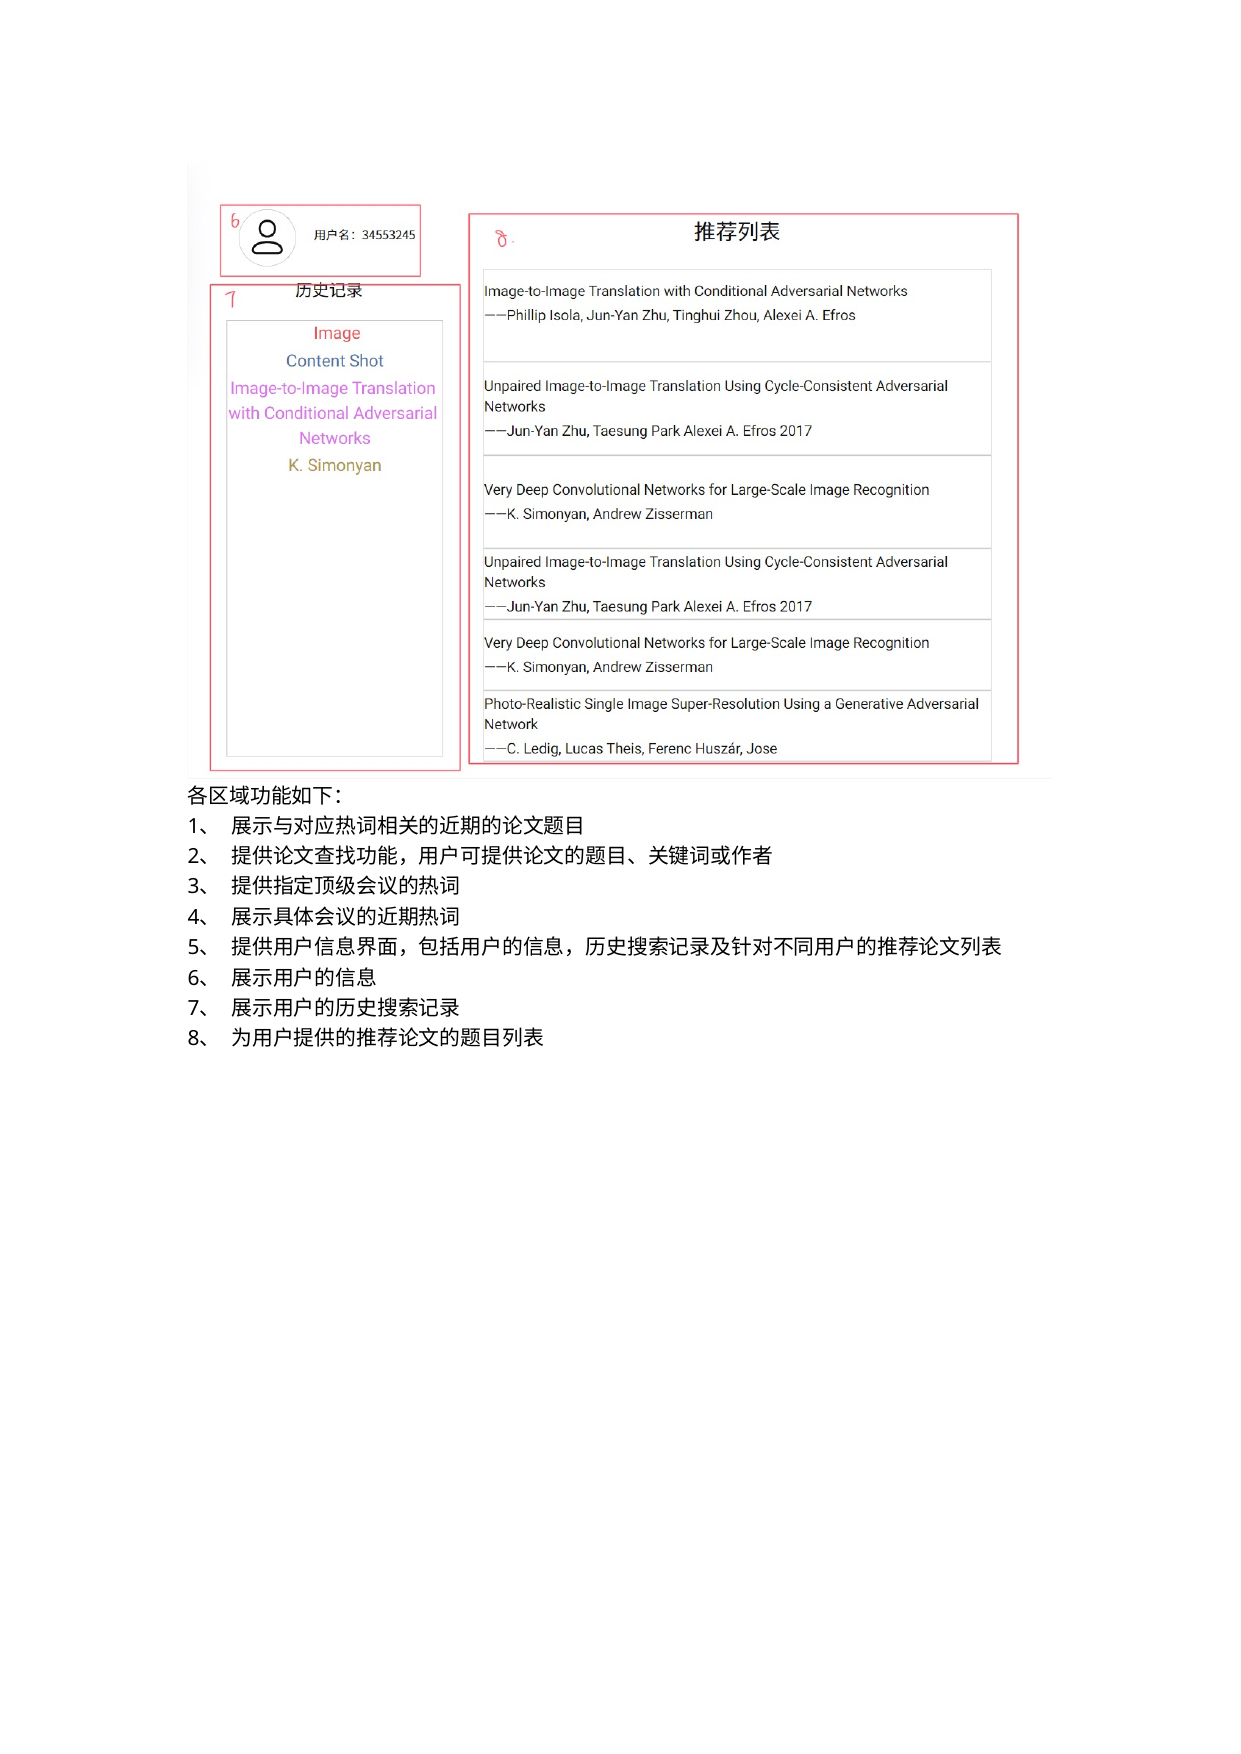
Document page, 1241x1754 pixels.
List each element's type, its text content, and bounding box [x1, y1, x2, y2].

text 各区域功能如下： [187, 779, 1053, 809]
picture [187, 162, 1053, 779]
list 展示用户的信息 [187, 961, 1053, 991]
list 展示具体会议的近期热词 [187, 900, 1053, 930]
list 展示与对应热词相关的近期的论文题目 [187, 809, 1053, 839]
list 提供指定顶级会议的热词 [187, 870, 1053, 900]
list 提供论文查找功能，用户可提供论文的题目、关键词或作者 [187, 839, 1053, 870]
list 提供用户信息界面，包括用户的信息，历史搜索记录及针对不同用户的推荐论文列表 [187, 930, 1053, 961]
list 展示用户的历史搜索记录 [187, 991, 1053, 1021]
list 为用户提供的推荐论文的题目列表 [187, 1021, 1053, 1052]
